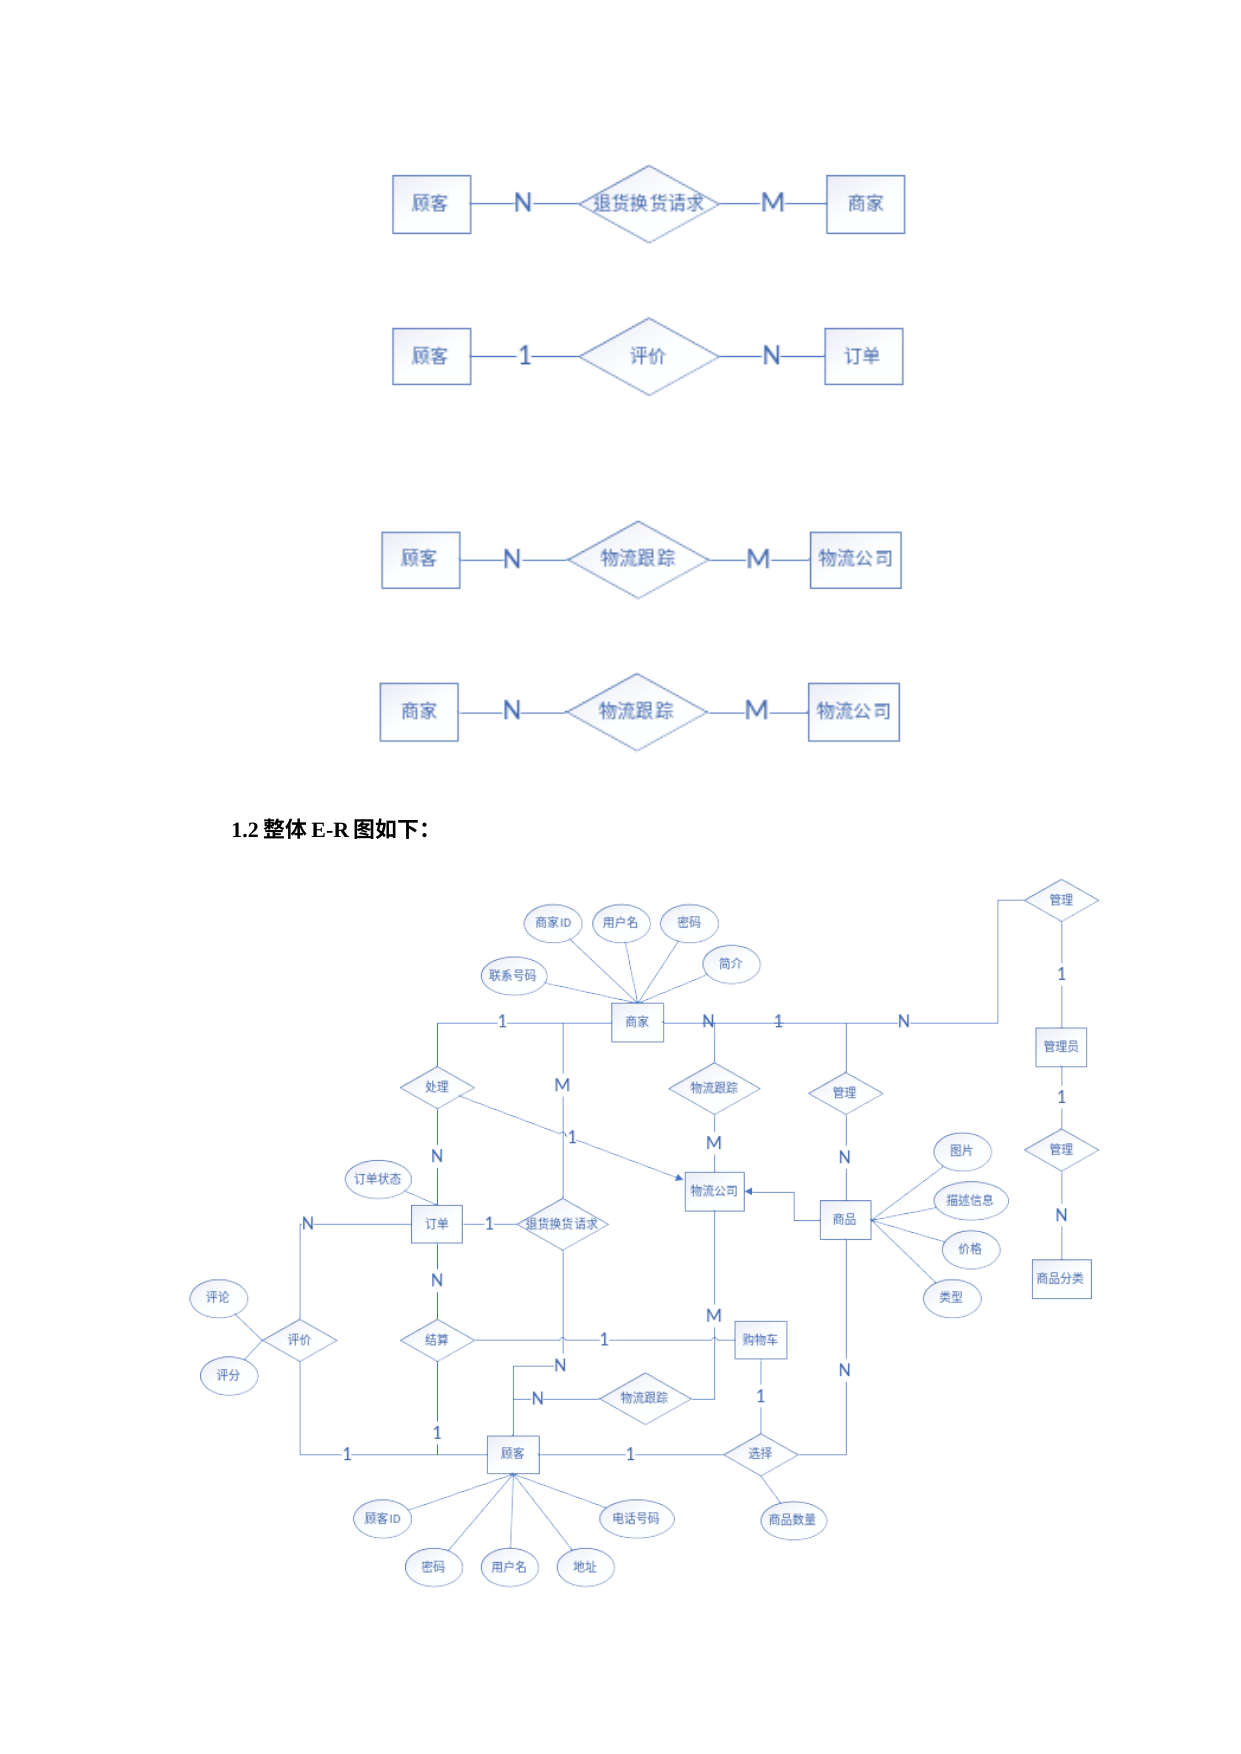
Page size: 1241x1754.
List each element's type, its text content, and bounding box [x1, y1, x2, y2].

text 1.2整体E-R图如下： [187, 812, 1053, 844]
